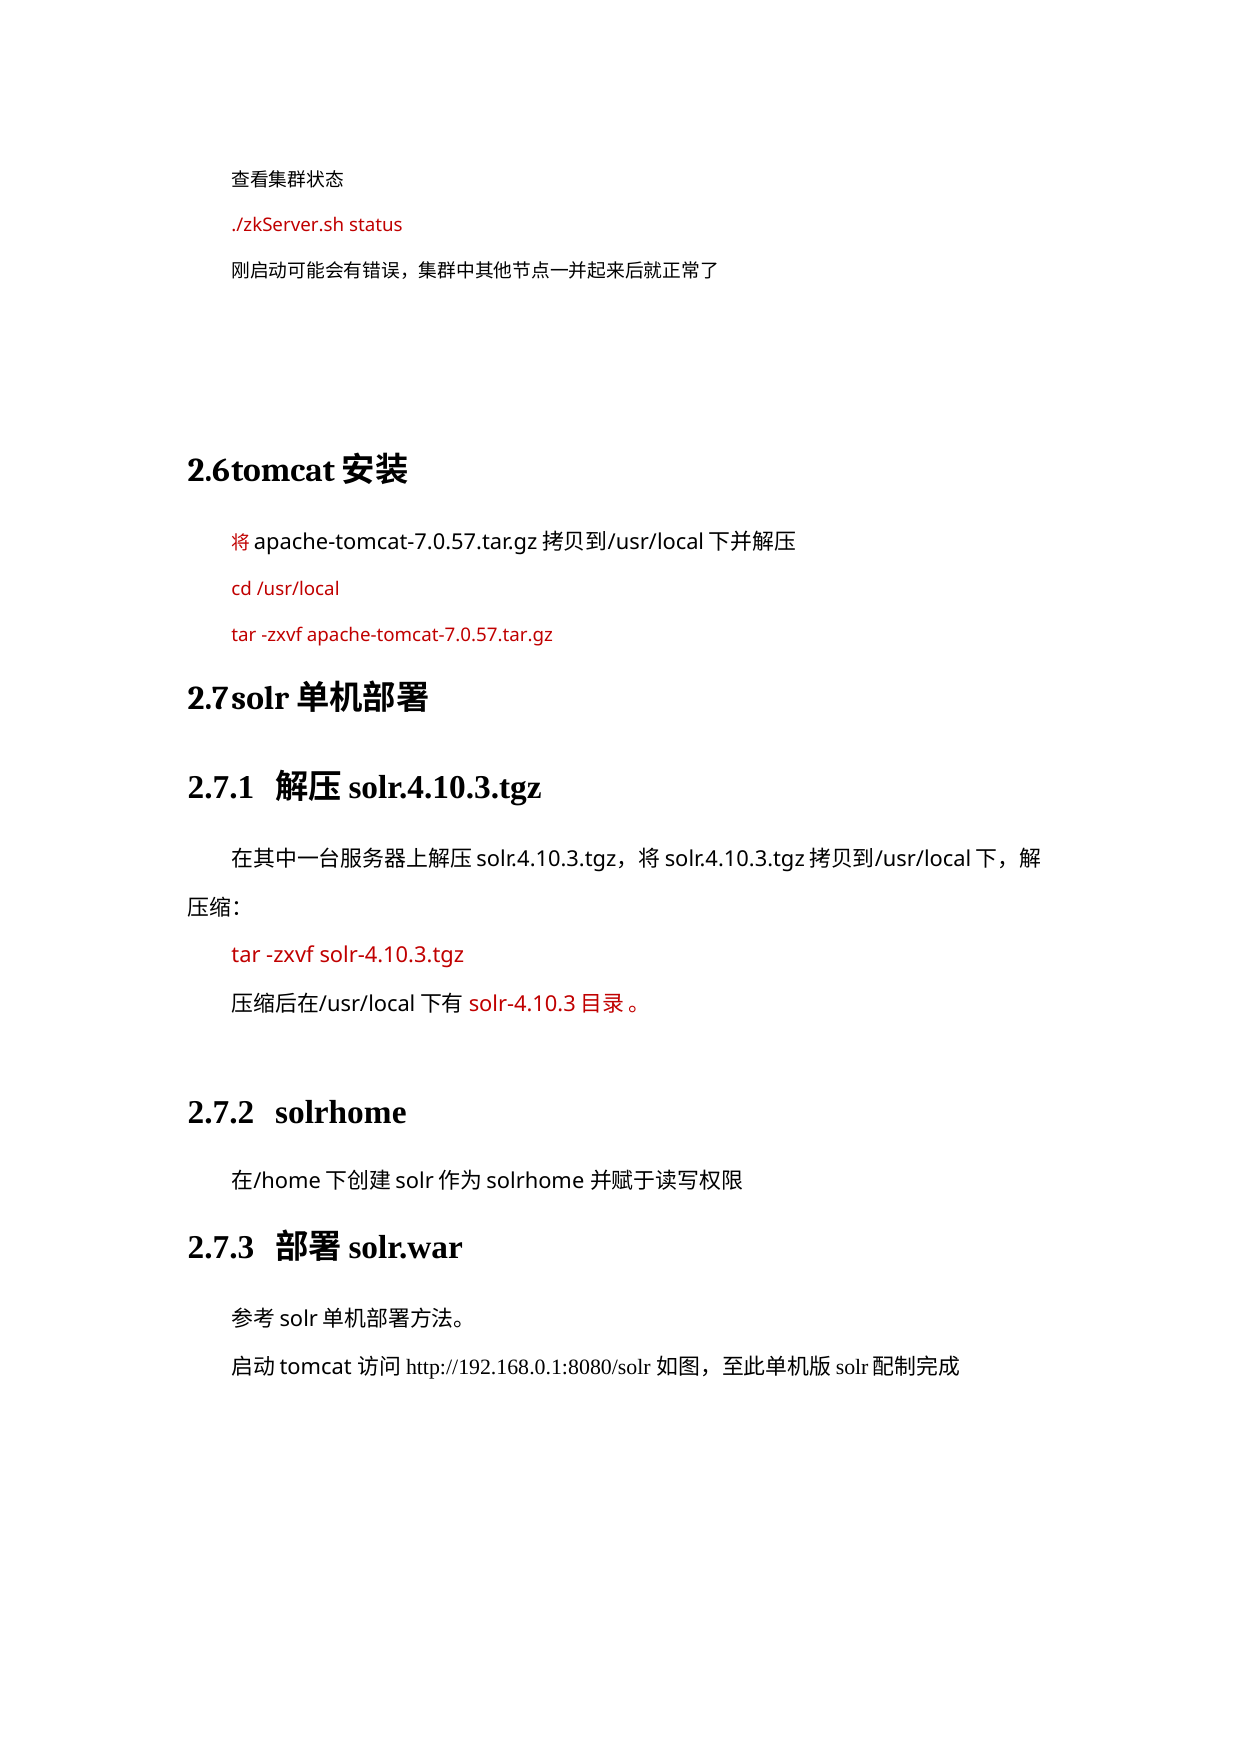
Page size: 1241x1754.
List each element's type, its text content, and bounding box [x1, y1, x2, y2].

text ./zkServer.sh status [187, 208, 1053, 241]
text 在/home下创建solr作为solrhome 并赋于读写权限 [187, 1163, 1053, 1195]
text cd /usr/local [187, 572, 1053, 605]
text 将apache-tomcat-7.0.57.tar.gz拷贝到/usr/local下并解压 [187, 524, 1053, 556]
text 刚启动可能会有错误，集群中其他节点一并起来后就正常了 [187, 253, 1053, 286]
subtitle tomcat安装 [187, 435, 1053, 500]
text tar -zxvf solr-4.10.3.tgz [187, 938, 1053, 970]
text 压缩后在/usr/local下有 solr-4.10.3目录 。 [187, 985, 1053, 1018]
subtitle solrhome [187, 1079, 1053, 1144]
text 启动tomcat 访问 http://192.168.0.1:8080/solr 如图，至此单机版solr配制完成 [187, 1349, 1053, 1381]
subtitle 解压solr.4.10.3.tgz [187, 752, 1053, 817]
text 参考solr单机部署方法。 [187, 1300, 1053, 1333]
subtitle solr单机部署 [187, 663, 1053, 728]
subtitle 部署solr.war [187, 1211, 1053, 1276]
text 在其中一台服务器上解压solr.4.10.3.tgz，将solr.4.10.3.tgz拷贝到/usr/local下，解压缩： [187, 841, 1053, 922]
text 查看集群状态 [187, 162, 1053, 194]
text tar -zxvf apache-tomcat-7.0.57.tar.gz [187, 617, 1053, 650]
